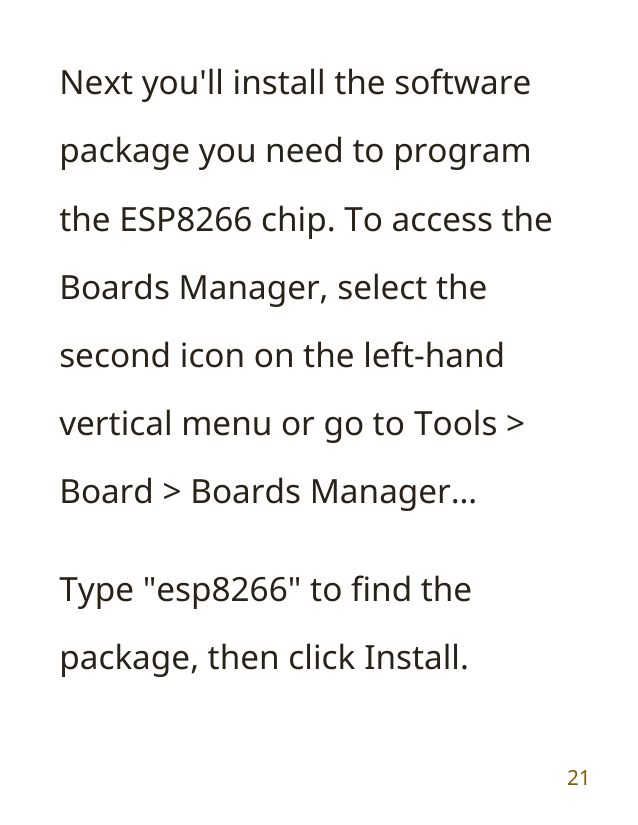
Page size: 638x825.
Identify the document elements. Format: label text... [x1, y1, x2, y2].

text Next you'll install the software package you need to program the ESP8266 chip. To access the Boards Manager, select the second icon on the left-hand vertical menu or go to Tools > Board > Boards Manager… [59, 59, 579, 513]
text Type "esp8266" to find the package, then click Install. [59, 565, 579, 679]
